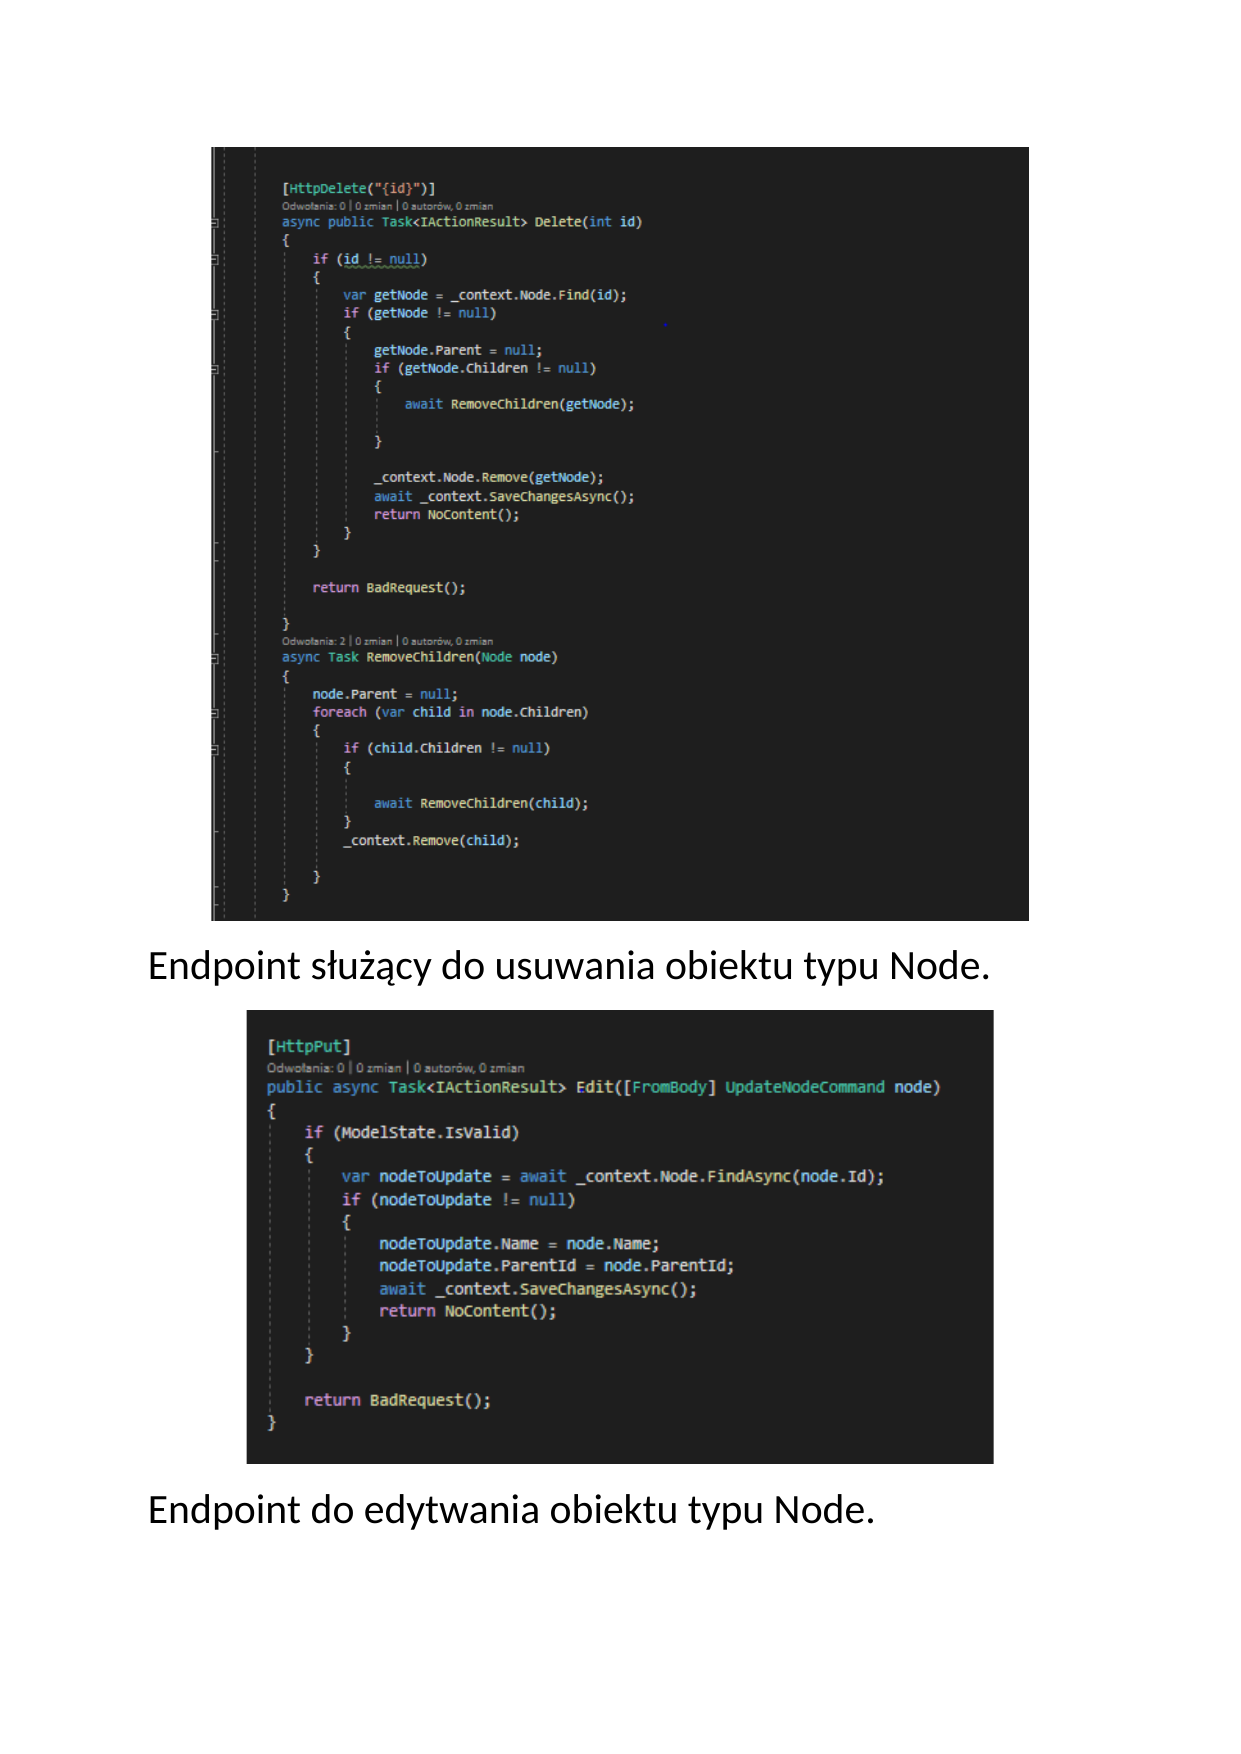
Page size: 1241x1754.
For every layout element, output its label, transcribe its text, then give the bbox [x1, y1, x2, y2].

text Endpoint służący do usuwania obiektu typu Node. [148, 939, 1093, 990]
picture [246, 1010, 994, 1464]
picture [211, 147, 1029, 921]
text Endpoint do edytwania obiektu typu Node. [148, 1483, 1093, 1533]
